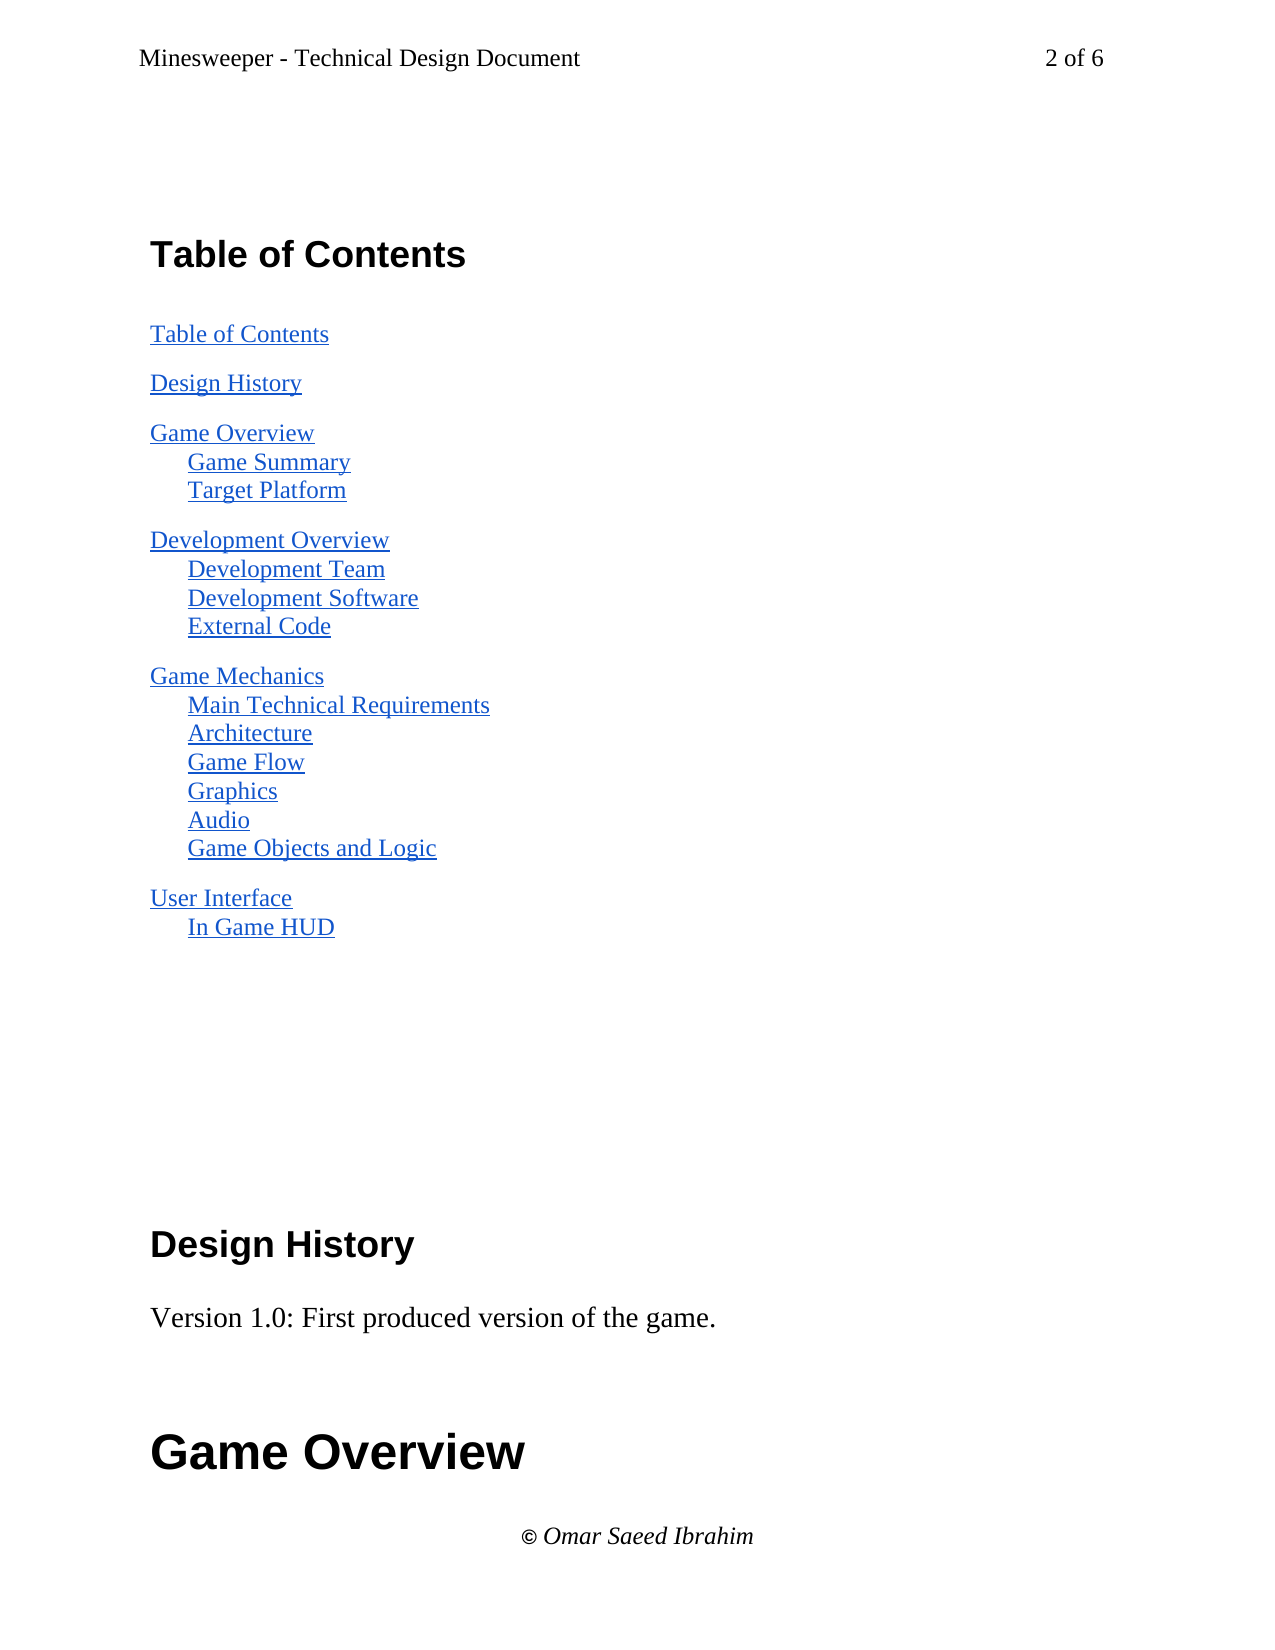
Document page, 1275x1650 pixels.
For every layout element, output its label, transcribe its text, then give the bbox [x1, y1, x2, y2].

subtitle Design History [150, 1222, 1125, 1265]
text Version 1.0: First produced version of the game. [150, 1300, 1125, 1334]
subtitle Table of Contents [150, 232, 1125, 276]
subtitle Game Overview [150, 1422, 1125, 1480]
